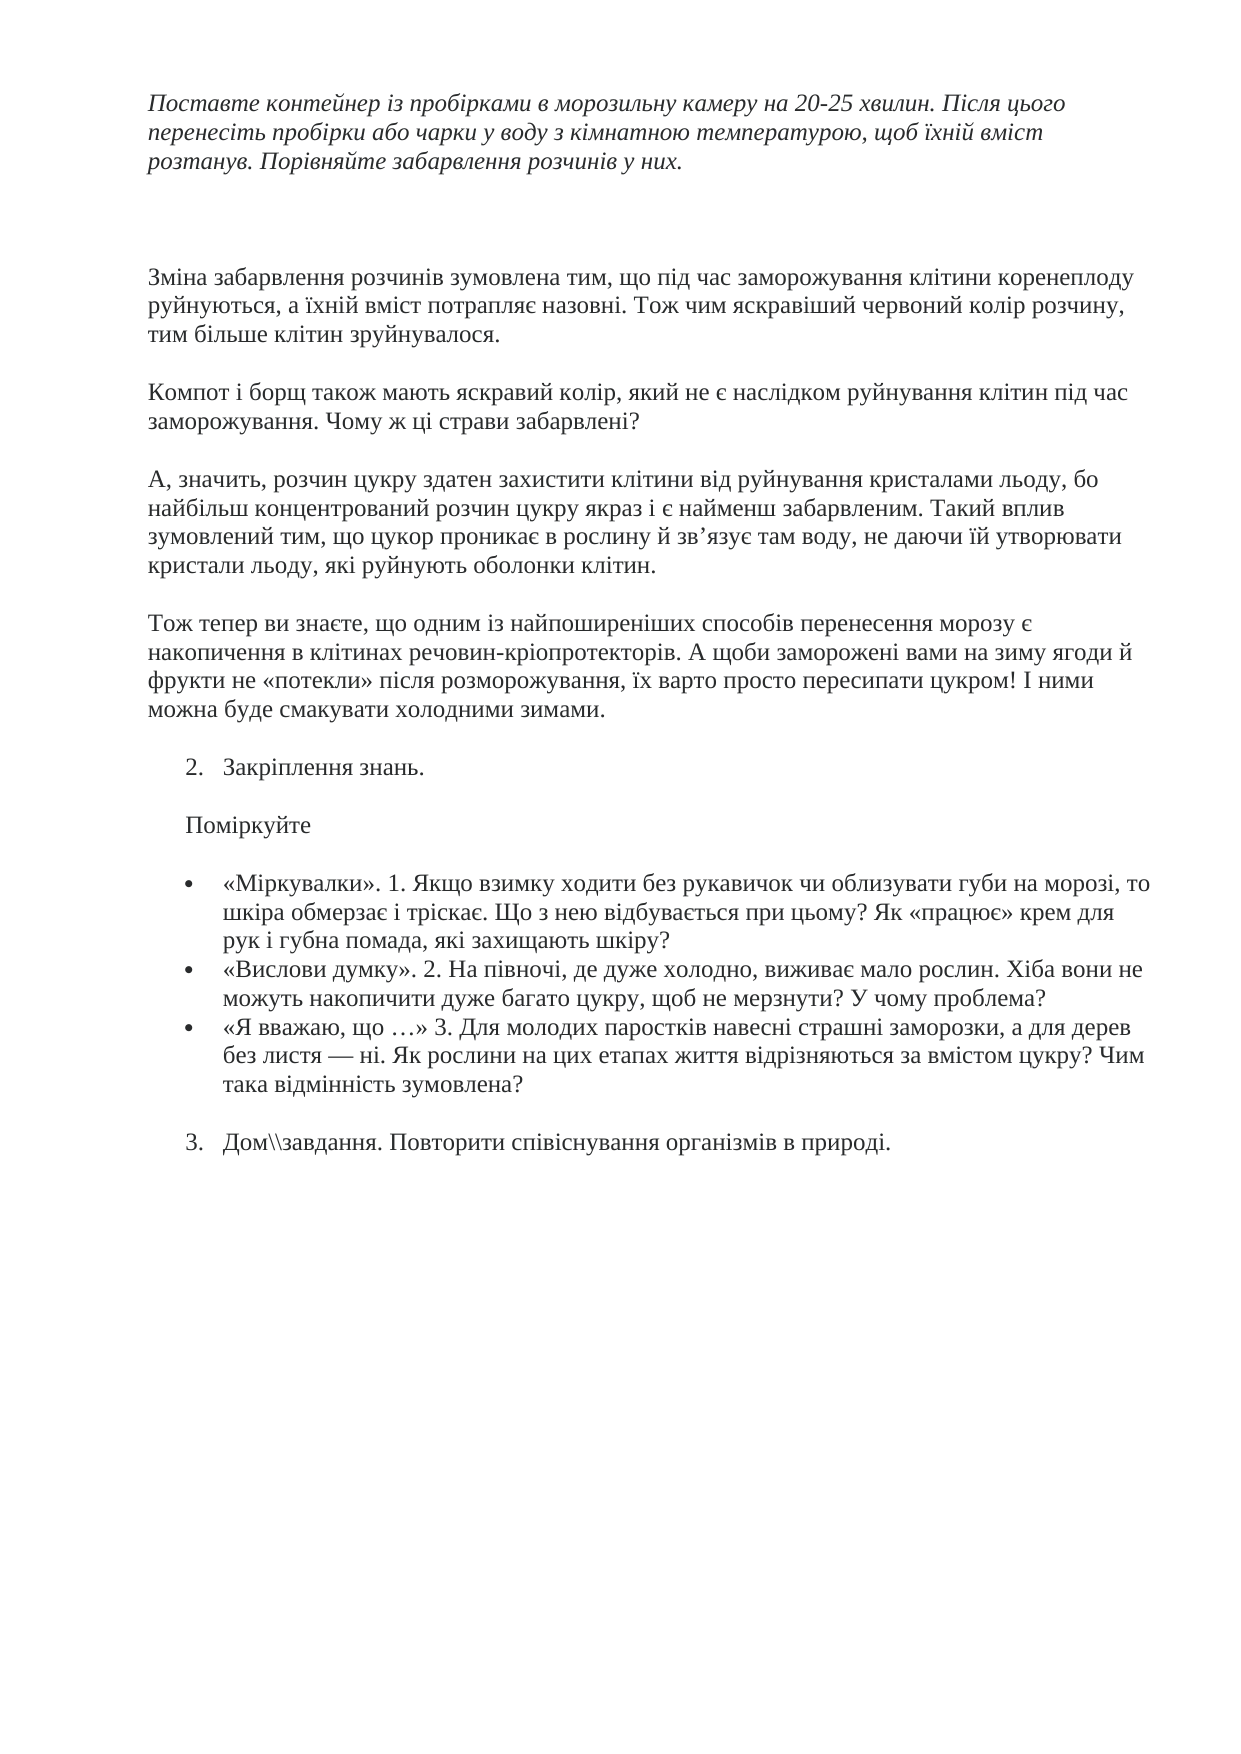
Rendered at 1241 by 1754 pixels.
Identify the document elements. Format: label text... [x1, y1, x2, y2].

list «Я вважаю, що …» 3. Для молодих паростків навесні страшні заморозки, а для дерев без листя — ні. Як рослини на цих етапах життя відрізняються за вмістом цукру? Чим така відмінність зумовлена? [185, 1012, 1152, 1098]
text А, значить, розчин цукру здатен захистити клітини від руйнування кристалами льоду, бо найбільш концентрований розчин цукру якраз і є найменш забарвленим. Такий вплив зумовлений тим, що цукор проникає в рослину й зв’язує там воду, не даючи їй утворювати кристали льоду, які руйнують оболонки клітин. [148, 464, 1152, 579]
text Компот і борщ також мають яскравий колір, який не є наслідком руйнування клітин під час заморожування. Чому ж ці страви забарвлені? [148, 377, 1152, 435]
text Зміна забарвлення розчинів зумовлена тим, що під час заморожування клітини коренеплоду руйнуються, а їхній вміст потрапляє назовні. Тож чим яскравіший червоний колір розчину, тим більше клітин зруйнувалося. [148, 262, 1152, 348]
list «Вислови думку». 2. На півночі, де дуже холодно, виживає мало рослин. Хіба вони не можуть накопичити дуже багато цукру, щоб не мерзнути? У чому проблема? [185, 954, 1152, 1012]
text Поставте контейнер із пробірками в морозильну камеру на 20-25 хвилин. Після цього перенесіть пробірки або чарки у воду з кімнатною температурою, щоб їхній вміст розтанув. Порівняйте забарвлення розчинів у них. [148, 88, 1152, 175]
list «Міркувалки». 1. Якщо взимку ходити без рукавичок чи облизувати губи на морозі, то шкіра обмерзає і тріскає. Що з нею відбувається при цьому? Як «працює» крем для рук і губна помада, які захищають шкіру? [185, 868, 1152, 954]
text Поміркуйте [185, 810, 1152, 839]
list Закріплення знань. [185, 752, 1152, 781]
list Дом\\завдання. Повторити співіснування організмів в природі. [185, 1127, 1152, 1156]
text Тож тепер ви знаєте, що одним із найпоширеніших способів перенесення морозу є накопичення в клітинах речовин-кріопротекторів. А щоби заморожені вами на зиму ягоди й фрукти не «потекли» після розморожування, їх варто просто пересипати цукром! І ними можна буде смакувати холодними зимами. [148, 608, 1152, 723]
